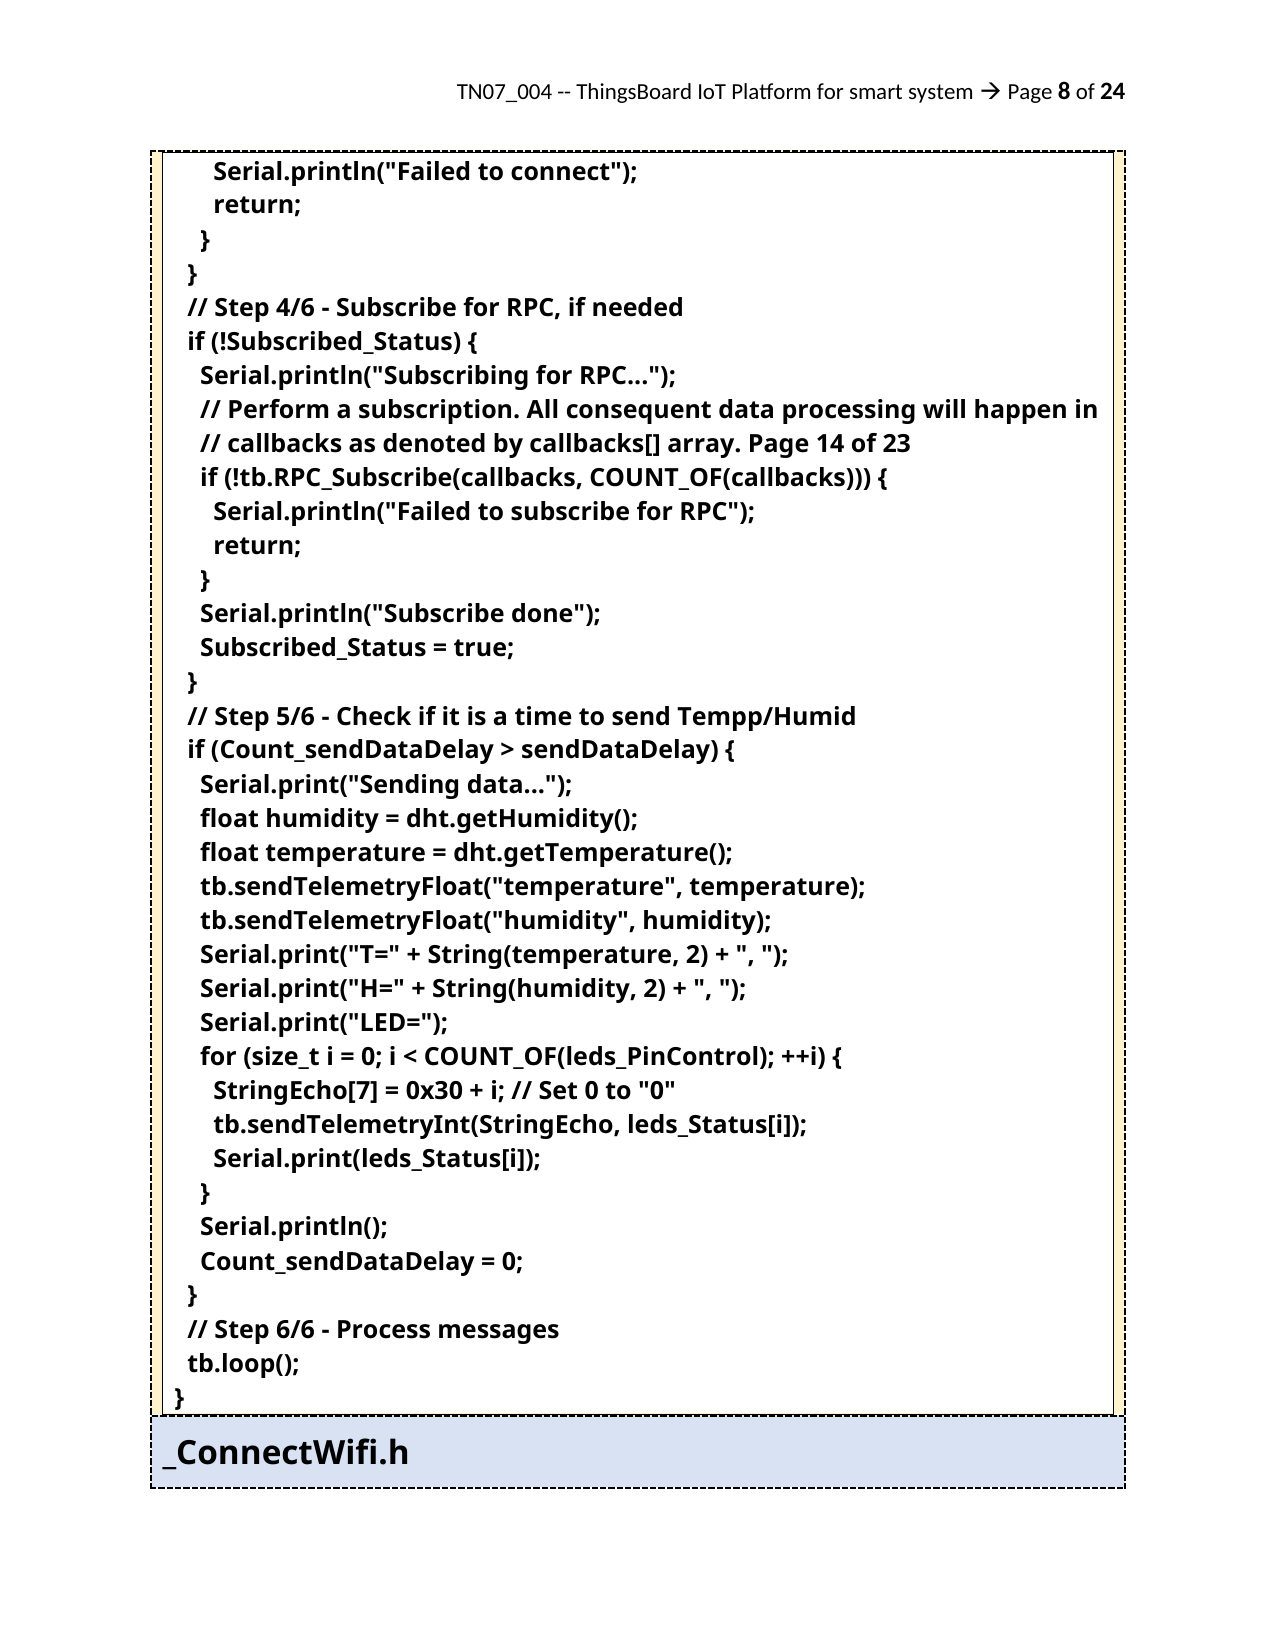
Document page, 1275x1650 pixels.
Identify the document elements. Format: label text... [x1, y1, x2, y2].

table_cell _ConnectWifi.h [151, 1415, 1125, 1487]
